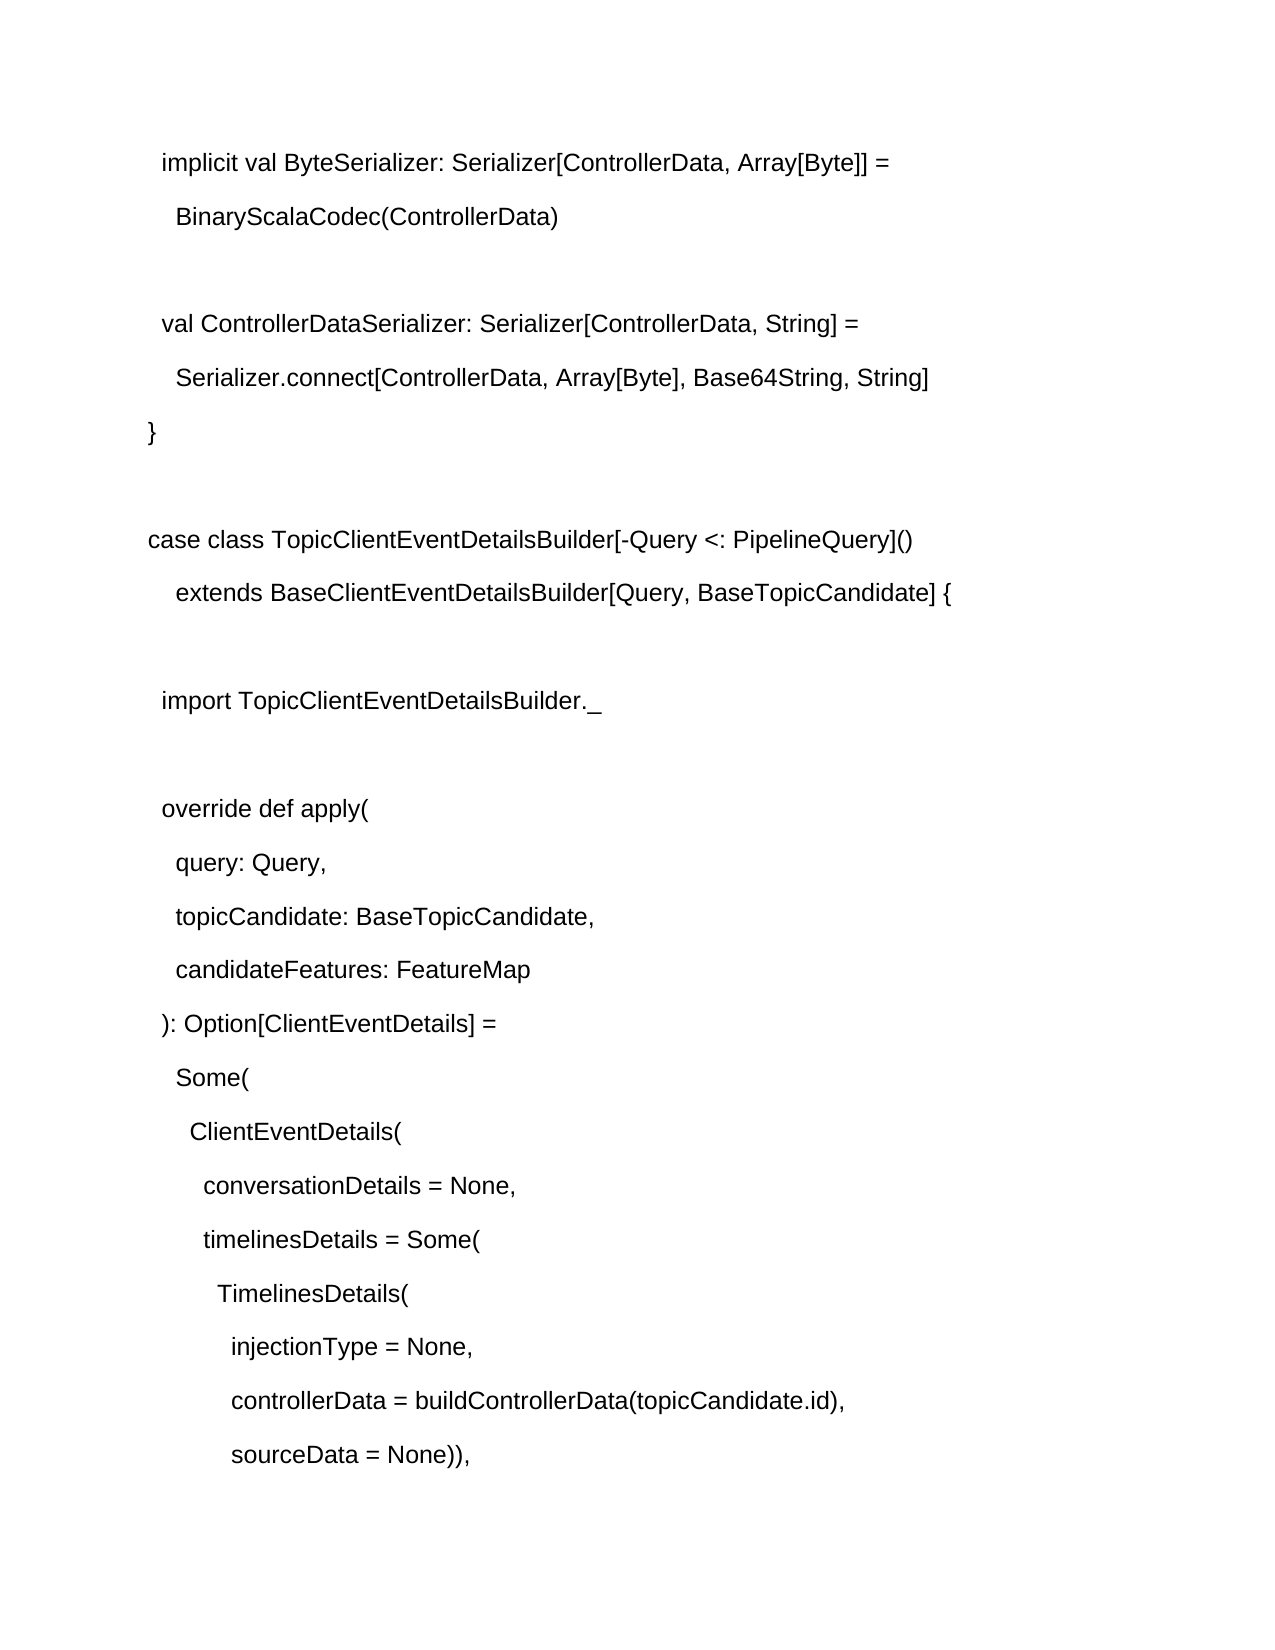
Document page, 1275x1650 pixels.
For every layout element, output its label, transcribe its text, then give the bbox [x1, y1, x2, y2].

text } [148, 417, 1127, 446]
text candidateFeatures: FeatureMap [148, 955, 1127, 984]
text TimelinesDetails( [148, 1278, 1127, 1307]
text ): Option[ClientEventDetails] = [148, 1009, 1127, 1038]
text conversationDetails = None, [148, 1171, 1127, 1199]
text query: Query, [148, 848, 1127, 876]
text implicit val ByteSerializer: Serializer[ControllerData, Array[Byte]] = [148, 148, 1127, 176]
text controllerData = buildControllerData(topicCandidate.id), [148, 1386, 1127, 1415]
text case class TopicClientEventDetailsBuilder[-Query <: PipelineQuery]() [148, 524, 1127, 553]
text timelinesDetails = Some( [148, 1225, 1127, 1253]
text injectionType = None, [148, 1332, 1127, 1361]
text extends BaseClientEventDetailsBuilder[Query, BaseTopicCandidate] { [148, 578, 1127, 607]
text Serializer.connect[ControllerData, Array[Byte], Base64String, String] [148, 363, 1127, 392]
text BinaryScalaCodec(ControllerData) [148, 201, 1127, 230]
text Some( [148, 1063, 1127, 1092]
text override def apply( [148, 794, 1127, 823]
text sourceData = None)), [148, 1440, 1127, 1469]
text ClientEventDetails( [148, 1117, 1127, 1146]
text topicCandidate: BaseTopicCandidate, [148, 902, 1127, 930]
text val ControllerDataSerializer: Serializer[ControllerData, String] = [148, 309, 1127, 338]
text import TopicClientEventDetailsBuilder._ [148, 686, 1127, 715]
